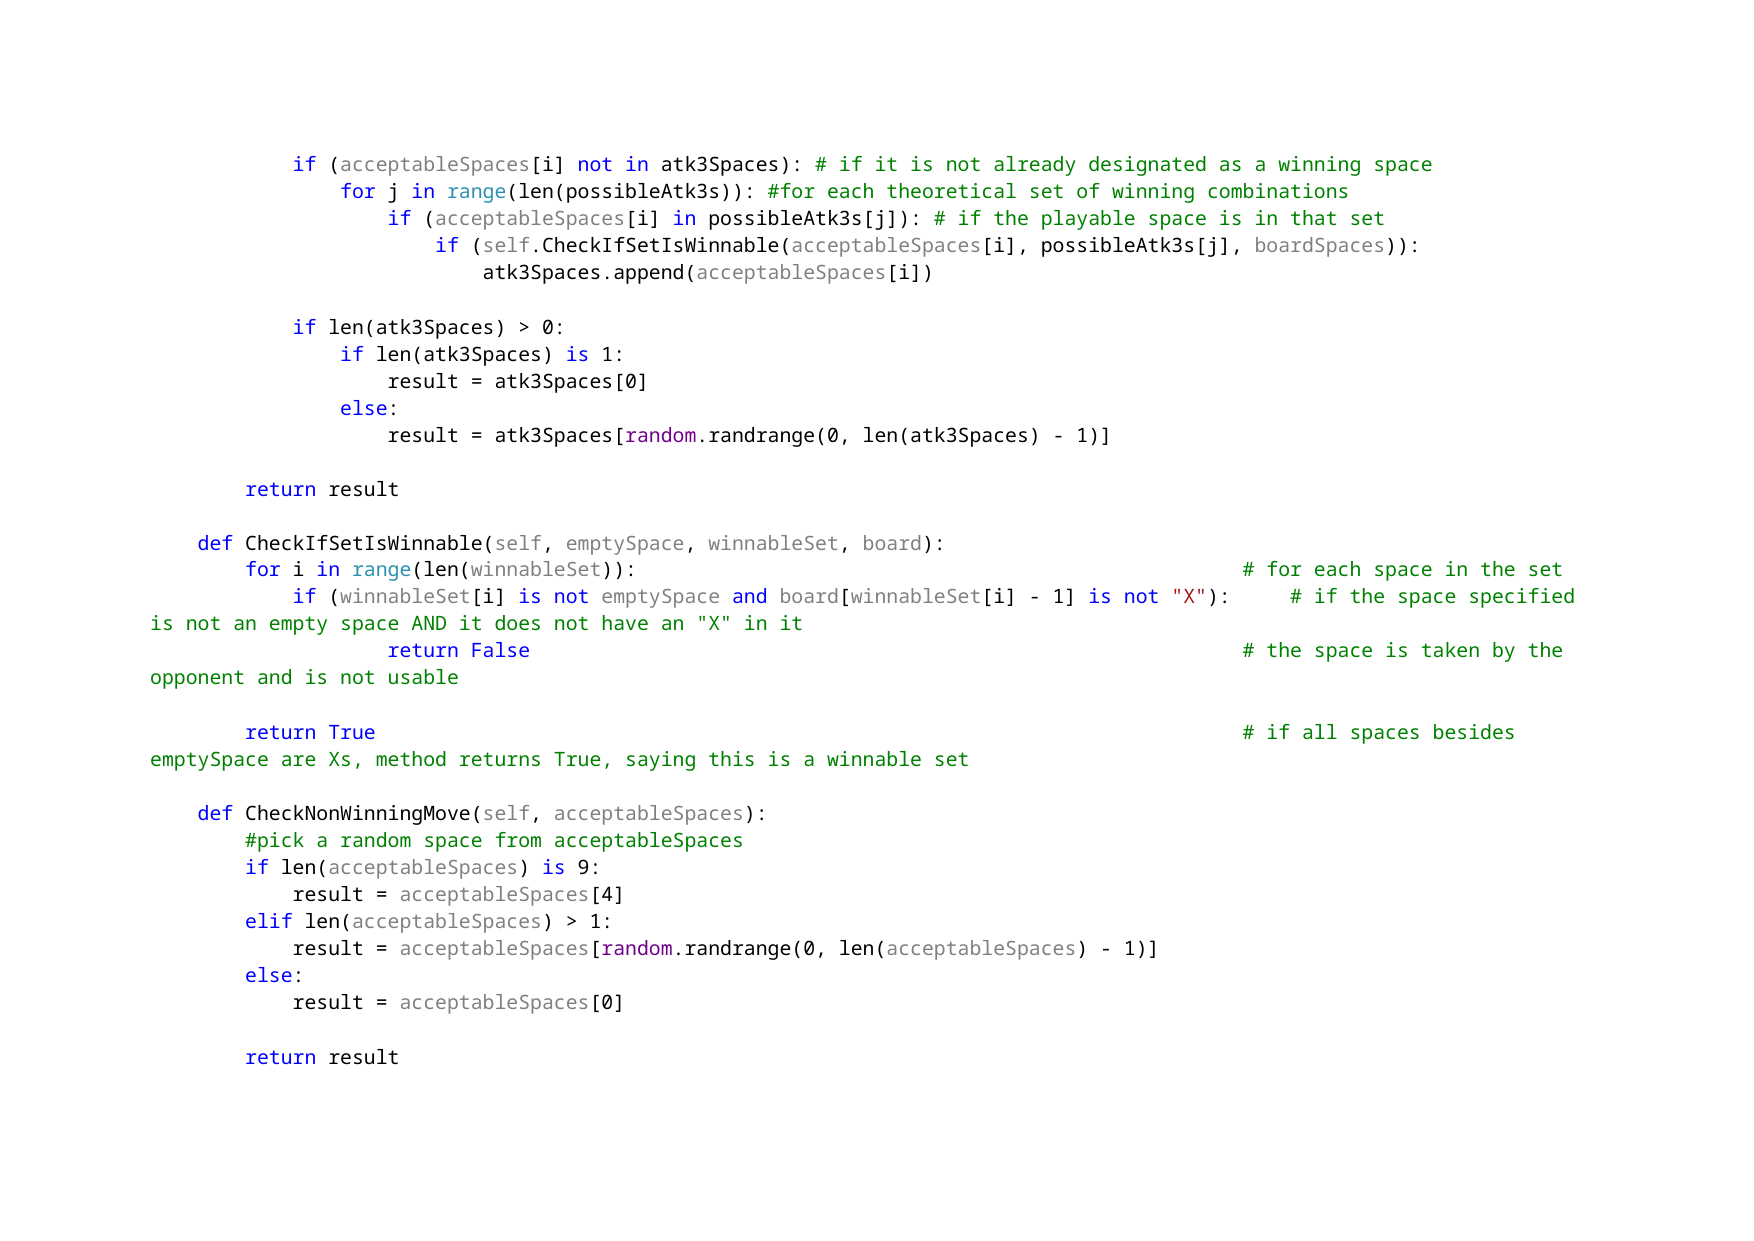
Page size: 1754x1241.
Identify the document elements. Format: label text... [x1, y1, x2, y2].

text if (acceptableSpaces[i] in possibleAtk3s[j]): # if the playable space is in that set [150, 204, 1604, 231]
text result = acceptableSpaces[4] [150, 881, 1604, 907]
text for i in range(len(winnableSet)): # for each space in the set [150, 556, 1604, 583]
text if len(acceptableSpaces) is 9: [150, 853, 1604, 881]
text for j in range(len(possibleAtk3s)): #for each theoretical set of winning combinations [150, 177, 1604, 204]
text if (winnableSet[i] is not emptySpace and board[winnableSet[i] - 1] is not "X"): # if the space specified is not an empty space AND it does not have an "X" in it [150, 583, 1604, 637]
text result = acceptableSpaces[0] [150, 988, 1604, 1015]
text atk3Spaces.append(acceptableSpaces[i]) [150, 258, 1604, 285]
text return True # if all spaces besides emptySpace are Xs, method returns True, saying this is a winnable set [150, 719, 1604, 773]
text return False # the space is taken by the opponent and is not usable [150, 637, 1604, 691]
text if (self.CheckIfSetIsWinnable(acceptableSpaces[i], possibleAtk3s[j], boardSpaces)): [150, 231, 1604, 258]
text else: [150, 394, 1604, 421]
text if len(atk3Spaces) > 0: [150, 313, 1604, 340]
text elif len(acceptableSpaces) > 1: [150, 907, 1604, 934]
text if (acceptableSpaces[i] not in atk3Spaces): # if it is not already designated as a winning space [150, 150, 1604, 177]
text result = atk3Spaces[0] [150, 367, 1604, 394]
text return result [150, 475, 1604, 502]
text result = atk3Spaces[random.randrange(0, len(atk3Spaces) - 1)] [150, 421, 1604, 448]
text return result [150, 1043, 1604, 1070]
text if len(atk3Spaces) is 1: [150, 340, 1604, 367]
text def CheckIfSetIsWinnable(self, emptySpace, winnableSet, board): [150, 529, 1604, 556]
text #pick a random space from acceptableSpaces [150, 827, 1604, 853]
text def CheckNonWinningMove(self, acceptableSpaces): [150, 799, 1604, 827]
text result = acceptableSpaces[random.randrange(0, len(acceptableSpaces) - 1)] [150, 934, 1604, 961]
text else: [150, 961, 1604, 988]
